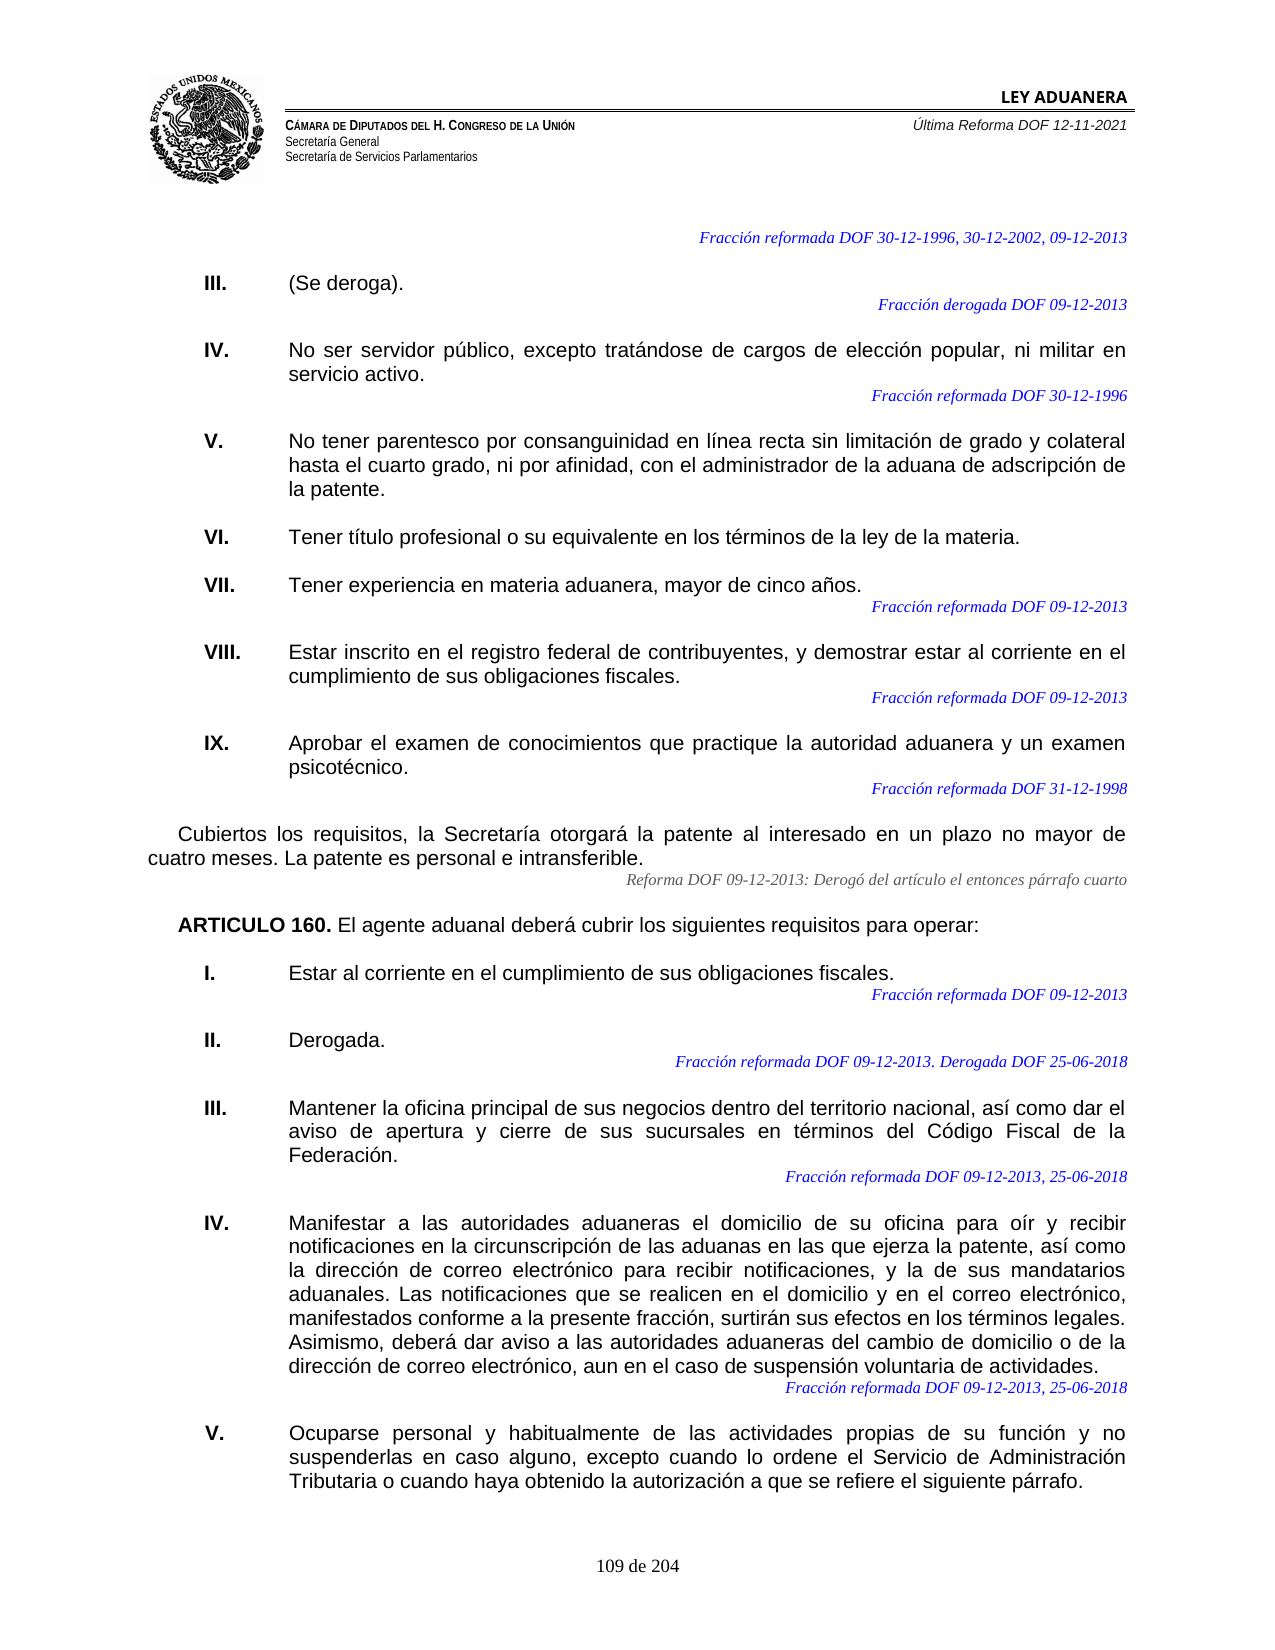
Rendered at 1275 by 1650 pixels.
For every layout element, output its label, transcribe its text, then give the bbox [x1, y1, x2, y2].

text III. Mantener la oficina principal de sus negocios dentro del territorio nacional, así como dar el aviso de apertura y cierre de sus sucursales en términos del Código Fiscal de la Federación. [204, 1095, 1127, 1167]
text VIII. Estar inscrito en el registro federal de contribuyentes, y demostrar estar al corriente en el cumplimiento de sus obligaciones fiscales. [204, 640, 1127, 688]
text V. No tener parentesco por consanguinidad en línea recta sin limitación de grado y colateral hasta el cuarto grado, ni por afinidad, con el administrador de la aduana de adscripción de la patente. [204, 429, 1127, 501]
text VI. Tener título profesional o su equivalente en los términos de la ley de la materia. [204, 525, 1127, 549]
text IV. No ser servidor público, excepto tratándose de cargos de elección popular, ni militar en servicio activo. [204, 338, 1127, 386]
text IX. Aprobar el examen de conocimientos que practique la autoridad aduanera y un examen psicotécnico. [204, 731, 1127, 779]
text I. Estar al corriente en el cumplimiento de sus obligaciones fiscales. [204, 961, 1127, 985]
text III. (Se deroga). [204, 271, 1127, 295]
text Fracción reformada DOF 30-12-1996 [148, 386, 1127, 405]
text Cubiertos los requisitos, la Secretaría otorgará la patente al interesado en un plazo no mayor de cuatro meses. La patente es personal e intransferible. [148, 822, 1127, 870]
text Fracción reformada DOF 09-12-2013 [148, 985, 1127, 1004]
text Fracción reformada DOF 09-12-2013 [148, 688, 1127, 707]
text Fracción derogada DOF 09-12-2013 [148, 295, 1127, 314]
text VII. Tener experiencia en materia aduanera, mayor de cinco años. [204, 573, 1127, 597]
text V. Ocuparse personal y habitualmente de las actividades propias de su función y no suspenderlas en caso alguno, excepto cuando lo ordene el Servicio de Administración Tributaria o cuando haya obtenido la autorización a que se refiere el siguiente párrafo. [205, 1421, 1127, 1493]
text Fracción reformada DOF 09-12-2013, 25-06-2018 [148, 1167, 1127, 1186]
text Fracción reformada DOF 30-12-1996, 30-12-2002, 09-12-2013 [148, 228, 1127, 247]
text II. Derogada. [204, 1028, 1127, 1052]
text Fracción reformada DOF 31-12-1998 [148, 779, 1127, 798]
text Fracción reformada DOF 09-12-2013, 25-06-2018 [148, 1378, 1127, 1397]
text Reforma DOF 09-12-2013: Derogó del artículo el entonces párrafo cuarto [148, 870, 1127, 889]
text Fracción reformada DOF 09-12-2013. Derogada DOF 25-06-2018 [148, 1052, 1127, 1071]
text ARTICULO 160. El agente aduanal deberá cubrir los siguientes requisitos para operar: [148, 913, 1127, 937]
text IV. Manifestar a las autoridades aduaneras el domicilio de su oficina para oír y recibir notificaciones en la circunscripción de las aduanas en las que ejerza la patente, así como la dirección de correo electrónico para recibir notificaciones, y la de sus mandatarios aduanales. Las notificaciones que se realicen en el domicilio y en el correo electrónico, manifestados conforme a la presente fracción, surtirán sus efectos en los términos legales. Asimismo, deberá dar aviso a las autoridades aduaneras del cambio de domicilio o de la dirección de correo electrónico, aun en el caso de suspensión voluntaria de actividades. [204, 1210, 1127, 1378]
text Fracción reformada DOF 09-12-2013 [148, 597, 1127, 616]
